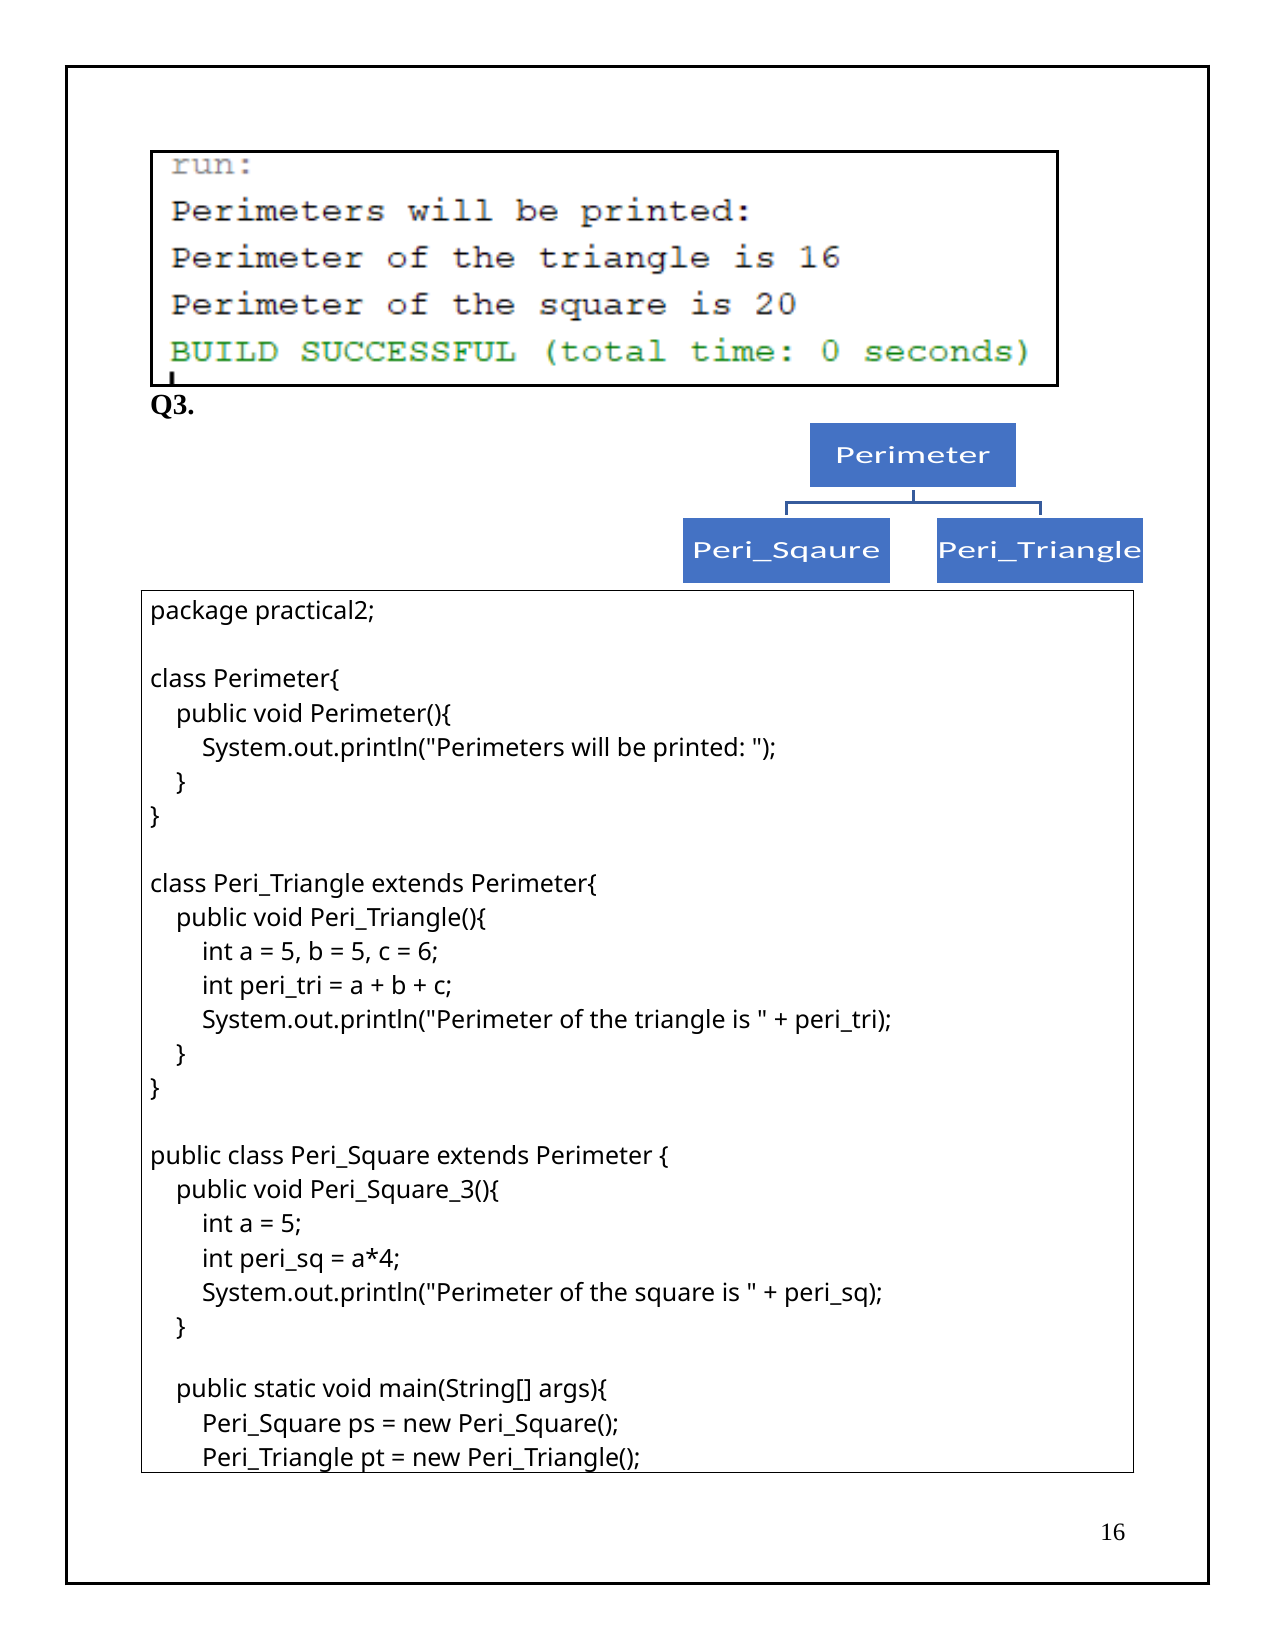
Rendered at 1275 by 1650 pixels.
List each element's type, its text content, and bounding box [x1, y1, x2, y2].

text } [150, 1070, 1125, 1104]
text int peri_sq = a*4; [150, 1240, 1125, 1274]
text System.out.println("Perimeters will be printed: "); [150, 729, 1125, 763]
text int a = 5, b = 5, c = 6; [150, 934, 1125, 968]
text Q3. [150, 387, 1125, 421]
text } [150, 1036, 1125, 1070]
text int a = 5; [150, 1206, 1125, 1240]
text } [150, 1308, 1125, 1342]
text public static void main(String[] args){ [150, 1371, 1125, 1405]
text class Peri_Triangle extends Perimeter{ [150, 866, 1125, 899]
text class Perimeter{ [150, 661, 1125, 695]
text System.out.println("Perimeter of the triangle is " + peri_tri); [150, 1002, 1125, 1036]
text Peri_Triangle pt = new Peri_Triangle(); [150, 1439, 1125, 1472]
picture [153, 153, 1056, 384]
text public class Peri_Square extends Perimeter { [150, 1138, 1125, 1172]
text } [150, 763, 1125, 797]
text package practical2; [142, 591, 1133, 627]
text public void Peri_Triangle(){ [150, 899, 1125, 934]
text public void Peri_Square_3(){ [150, 1172, 1125, 1206]
text System.out.println("Perimeter of the square is " + peri_sq); [150, 1274, 1125, 1308]
text } [150, 797, 1125, 831]
text int peri_tri = a + b + c; [150, 968, 1125, 1002]
text public void Perimeter(){ [150, 695, 1125, 729]
text Peri_Square ps = new Peri_Square(); [150, 1405, 1125, 1439]
